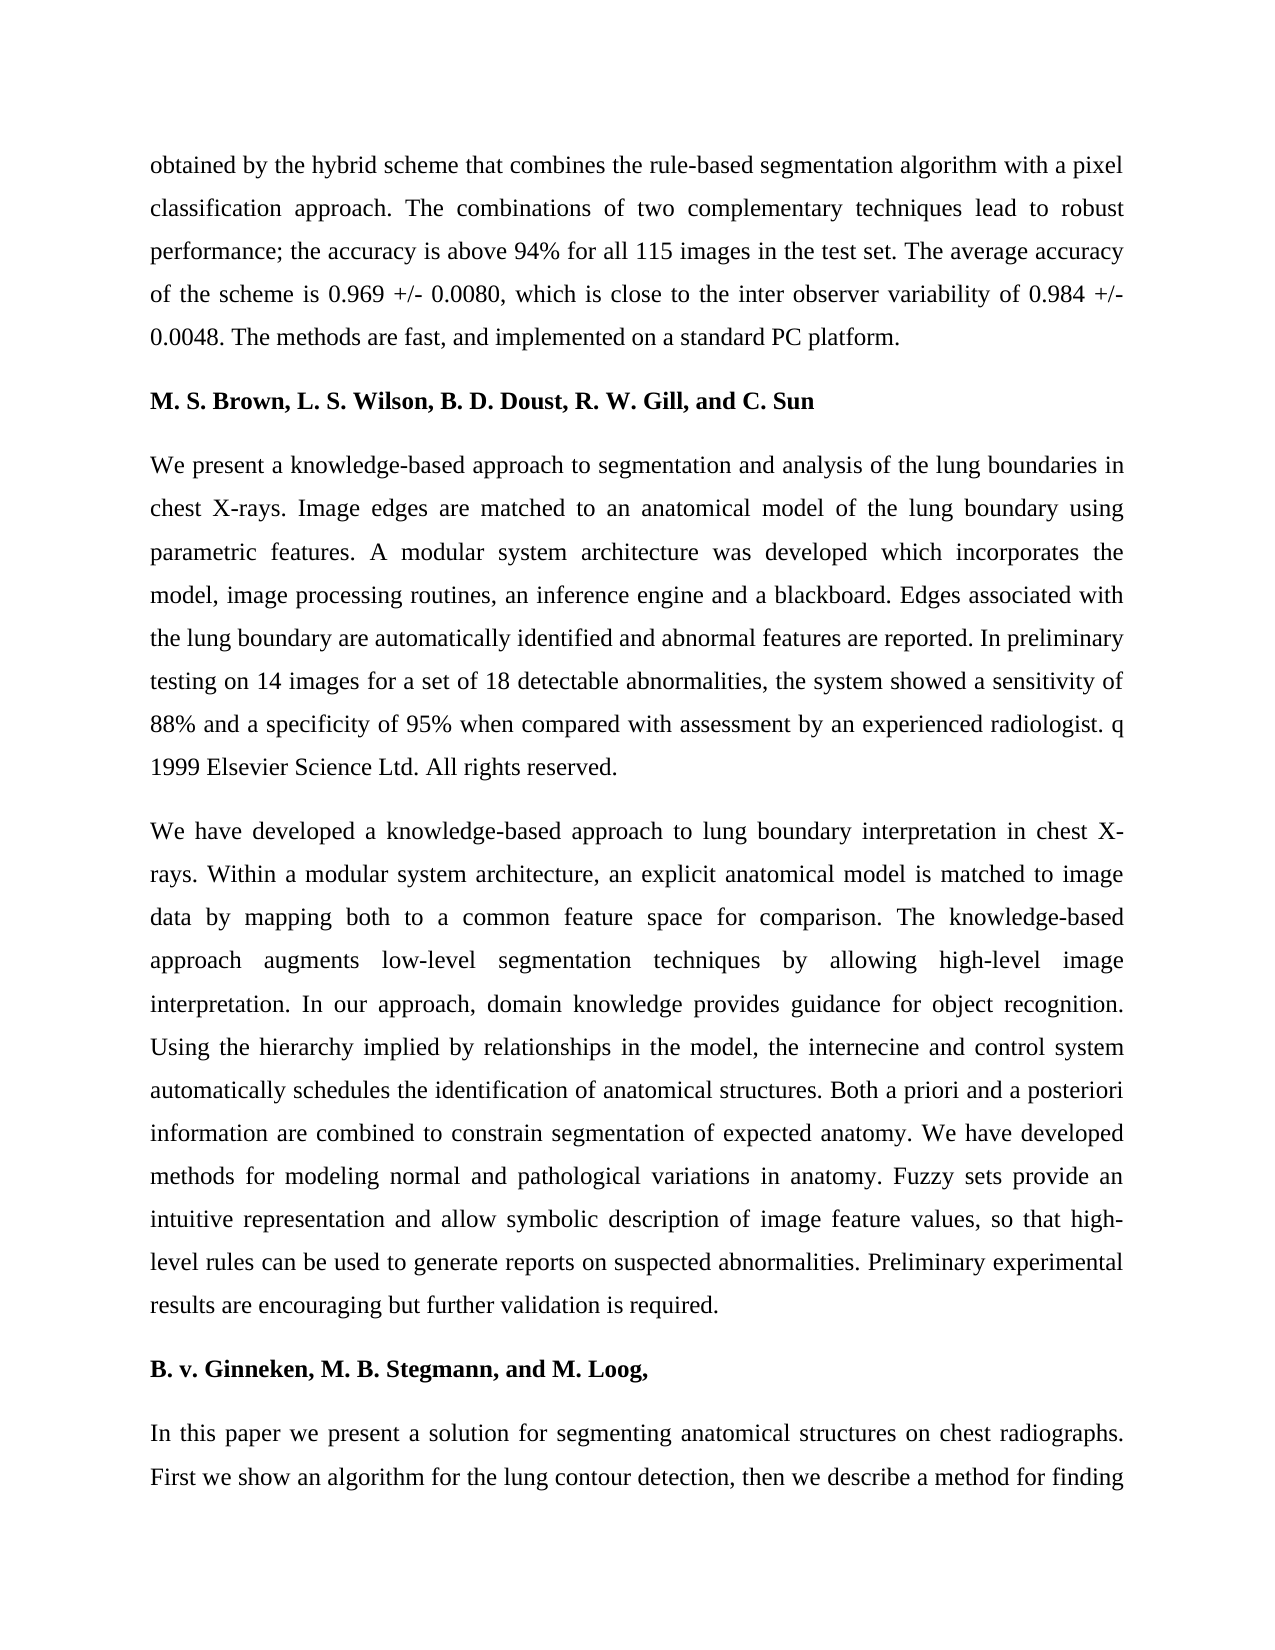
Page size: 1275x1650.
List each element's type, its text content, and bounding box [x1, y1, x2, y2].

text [150, 1418, 1125, 1490]
text We have developed a knowledge-based approach to lung boundary interpretation in chest X-rays. Within a modular system architecture, an explicit anatomical model is matched to image data by mapping both to a common feature space for comparison. The knowledge-based approach augments low-level segmentation techniques by allowing high-level image interpretation. In our approach, domain knowledge provides guidance for object recognition. Using the hierarchy implied by relationships in the model, the internecine and control system automatically schedules the identification of anatomical structures. Both a priori and a posteriori information are combined to constrain segmentation of expected anatomy. We have developed methods for modeling normal and pathological variations in anatomy. Fuzzy sets provide an intuitive representation and allow symbolic description of image feature values, so that high-level rules can be used to generate reports on suspected abnormalities. Preliminary experimental results are encouraging but further validation is required. [150, 816, 1125, 1319]
text M. S. Brown, L. S. Wilson, B. D. Doust, R. W. Gill, and C. Sun [150, 386, 1125, 415]
text We present a knowledge-based approach to segmentation and analysis of the lung boundaries in chest X-rays. Image edges are matched to an anatomical model of the lung boundary using parametric features. A modular system architecture was developed which incorporates the model, image processing routines, an inference engine and a blackboard. Edges associated with the lung boundary are automatically identified and abnormal features are reported. In preliminary testing on 14 images for a set of 18 detectable abnormalities, the system showed a sensitivity of 88% and a specificity of 95% when compared with assessment by an experienced radiologist. q 1999 Elsevier Science Ltd. All rights reserved. [150, 450, 1125, 781]
text B. v. Ginneken, M. B. Stegmann, and M. Loog, [150, 1354, 1125, 1383]
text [150, 150, 1125, 351]
